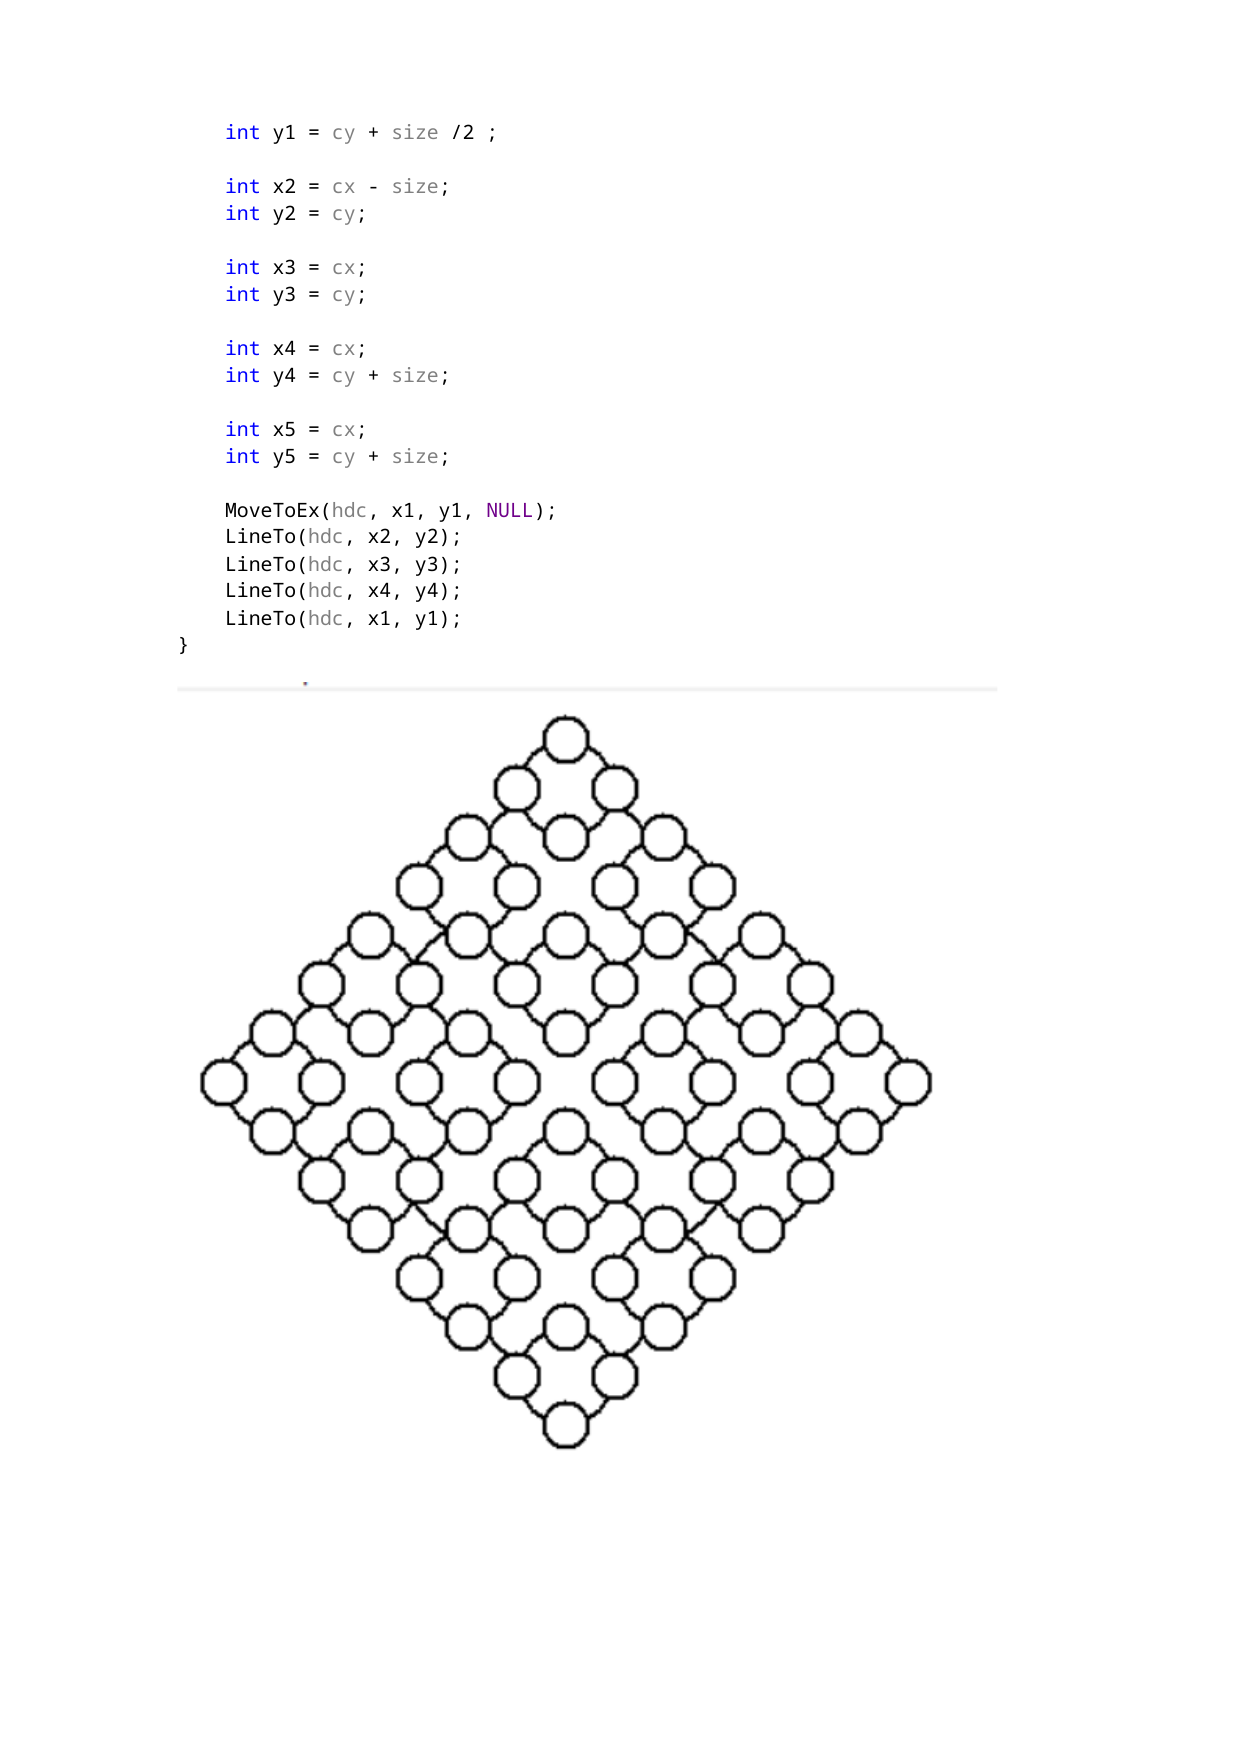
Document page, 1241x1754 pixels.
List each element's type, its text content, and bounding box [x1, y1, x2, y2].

text int x4 = cx; [177, 334, 1152, 361]
text int y1 = cy + size /2 ; [177, 118, 1152, 145]
text int x2 = cx - size; [177, 172, 1152, 199]
text int y3 = cy; [177, 280, 1152, 307]
picture [177, 682, 998, 1477]
text } [177, 631, 1144, 658]
text LineTo(hdc, x4, y4); [177, 577, 1152, 604]
text MoveToEx(hdc, x1, y1, NULL); [177, 496, 1152, 523]
text int y2 = cy; [177, 199, 1152, 226]
text LineTo(hdc, x2, y2); [177, 523, 1152, 550]
text LineTo(hdc, x3, y3); [177, 550, 1152, 577]
text int x5 = cx; [177, 415, 1152, 442]
text LineTo(hdc, x1, y1); [177, 604, 1152, 631]
text int y5 = cy + size; [177, 442, 1152, 469]
text int y4 = cy + size; [177, 361, 1152, 388]
text int x3 = cx; [177, 253, 1152, 280]
